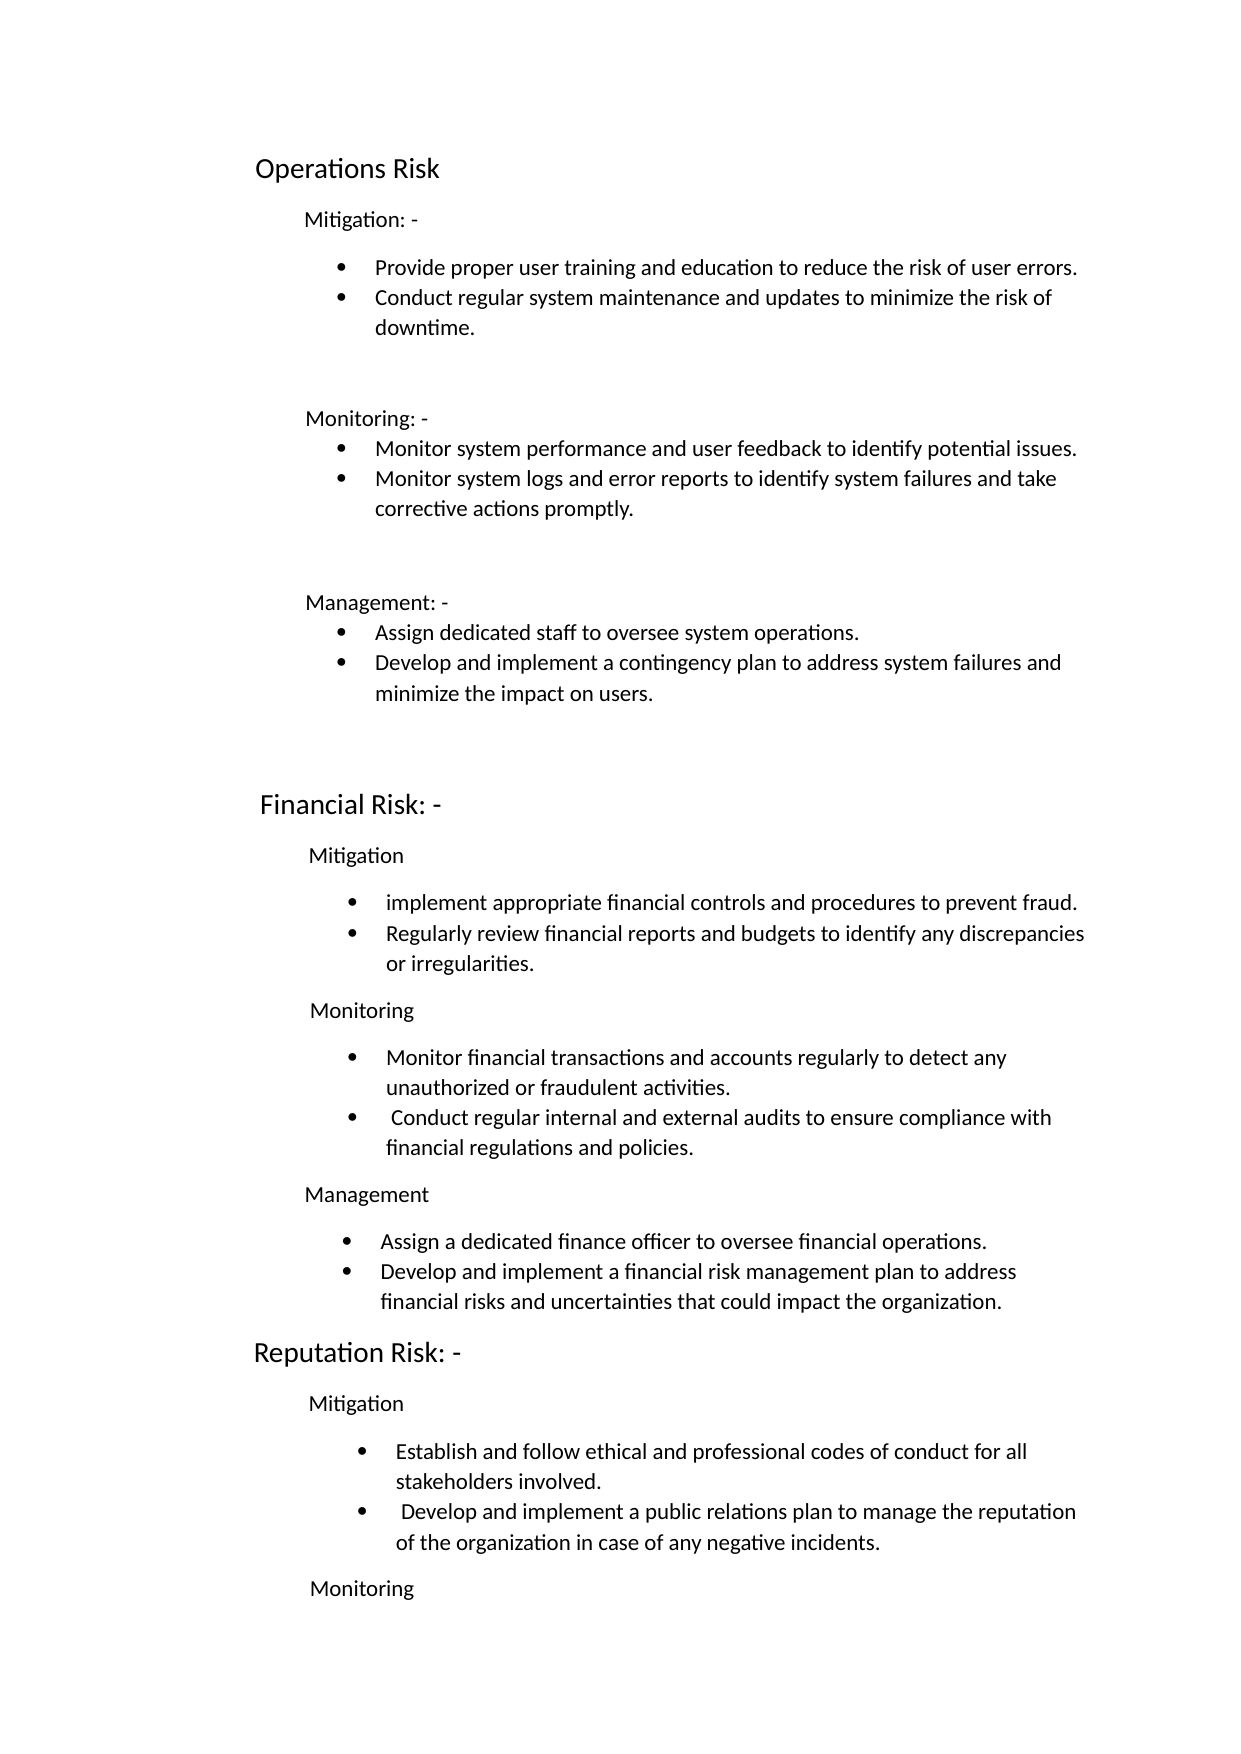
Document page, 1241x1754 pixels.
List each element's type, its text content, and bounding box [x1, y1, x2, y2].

list Monitor system logs and error reports to identify system failures and take corrective actions promptly. [337, 464, 1090, 522]
list Management: - [300, 588, 1090, 616]
list Monitoring: - [300, 404, 1090, 432]
text Mitigation [150, 1389, 1090, 1417]
list Develop and implement a financial risk management plan to address financial risks and uncertainties that could impact the organization. [343, 1257, 1090, 1316]
text Management [150, 1180, 1090, 1208]
list Regularly review financial reports and budgets to identify any discrepancies or irregularities. [348, 919, 1090, 977]
list Assign a dedicated finance officer to oversee financial operations. [343, 1227, 1090, 1255]
text Monitoring [150, 996, 1090, 1024]
list Develop and implement a contingency plan to address system failures and minimize the impact on users. [337, 648, 1090, 707]
list Conduct regular internal and external audits to ensure compliance with financial regulations and policies. [348, 1103, 1090, 1161]
list Establish and follow ethical and professional codes of conduct for all stakeholders involved. [358, 1437, 1090, 1495]
list Provide proper user training and education to reduce the risk of user errors. [337, 253, 1090, 281]
text Mitigation: - [150, 205, 1090, 233]
text Operations Risk [150, 150, 1090, 186]
list implement appropriate financial controls and procedures to prevent fraud. [348, 888, 1090, 917]
list Conduct regular system maintenance and updates to minimize the risk of downtime. [337, 283, 1090, 341]
text Monitoring [150, 1574, 1090, 1602]
list Develop and implement a public relations plan to manage the reputation of the organization in case of any negative incidents. [358, 1497, 1090, 1556]
text Mitigation [150, 841, 1090, 869]
list Assign dedicated staff to oversee system operations. [337, 618, 1090, 646]
text Financial Risk: - [150, 786, 1090, 822]
list Monitor system performance and user feedback to identify potential issues. [337, 434, 1090, 462]
list Monitor financial transactions and accounts regularly to detect any unauthorized or fraudulent activities. [348, 1043, 1090, 1101]
text Reputation Risk: - [150, 1334, 1090, 1370]
